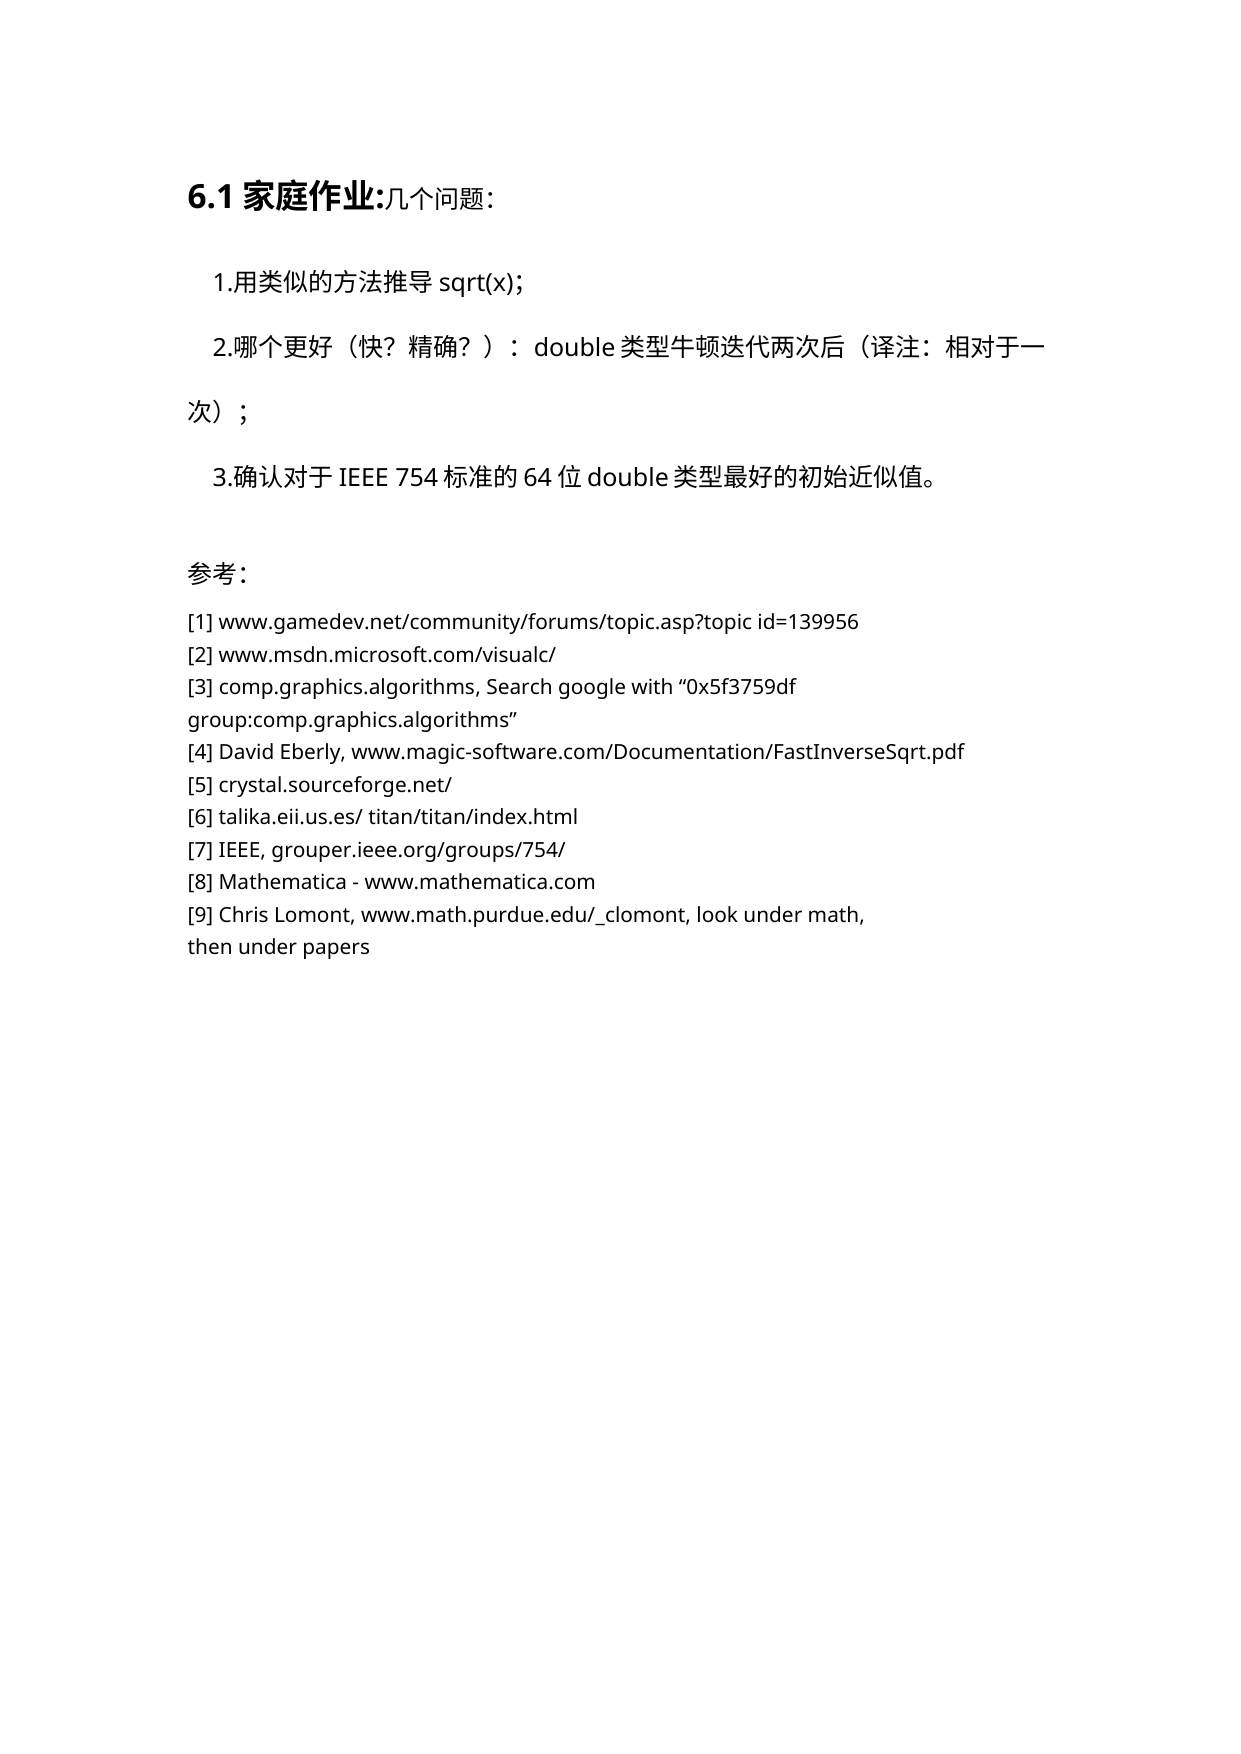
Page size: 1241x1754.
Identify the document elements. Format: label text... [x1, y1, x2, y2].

text [5] crystal.sourceforge.net/ [187, 768, 1053, 800]
text [6] talika.eii.us.es/ titan/titan/index.html [187, 800, 1053, 833]
text 1.用类似的方法推导sqrt(x)； [187, 248, 1053, 313]
text then under papers [187, 930, 1053, 963]
text 2.哪个更好（快？精确？）：double类型牛顿迭代两次后（译注：相对于一次）； [187, 313, 1053, 443]
text 3.确认对于IEEE 754标准的64位double类型最好的初始近似值。 [187, 443, 1053, 508]
text [9] Chris Lomont, www.math.purdue.edu/_clomont, look under math, [187, 898, 1053, 930]
text [2] www.msdn.microsoft.com/visualc/ [187, 638, 1053, 670]
text group:comp.graphics.algorithms” [187, 703, 1053, 735]
text [1] www.gamedev.net/community/forums/topic.asp?topic id=139956 [187, 605, 1053, 638]
text [3] comp.graphics.algorithms, Search google with “0x5f3759df [187, 670, 1053, 703]
text 参考： [187, 540, 1053, 605]
text [8] Mathematica - www.mathematica.com [187, 865, 1053, 898]
text [4] David Eberly, www.magic-software.com/Documentation/FastInverseSqrt.pdf [187, 735, 1053, 768]
subtitle 6.1家庭作业:几个问题： [187, 162, 1053, 227]
text [7] IEEE, grouper.ieee.org/groups/754/ [187, 833, 1053, 865]
